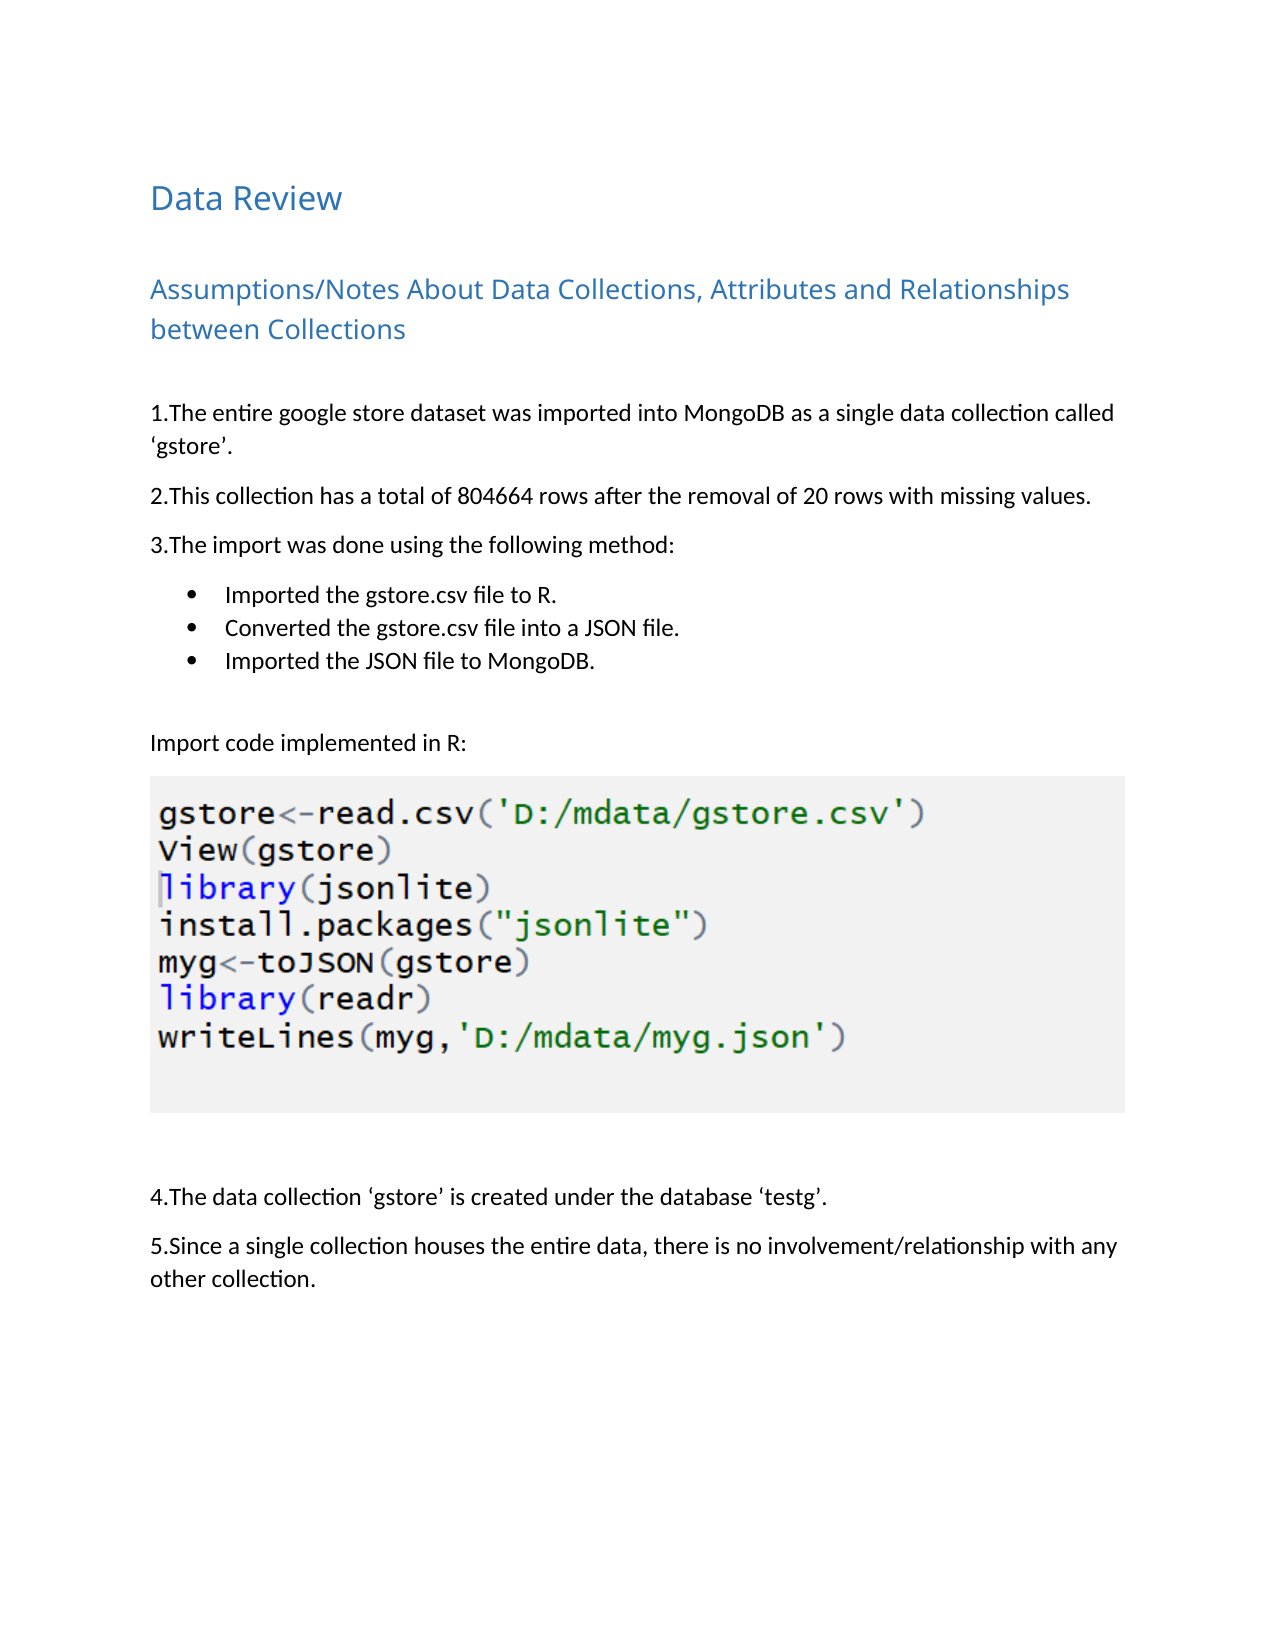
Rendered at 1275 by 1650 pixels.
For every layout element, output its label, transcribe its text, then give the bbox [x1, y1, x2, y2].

text 5.Since a single collection houses the entire data, there is no involvement/relationship with any other collection. [150, 1230, 1125, 1294]
text Import code implemented in R: [150, 727, 1125, 758]
list Converted the gstore.csv file into a JSON file. [187, 612, 1125, 642]
subtitle Assumptions/Notes About Data Collections, Attributes and Relationships between Collections [150, 271, 1125, 347]
text 1.The entire google store dataset was imported into MongoDB as a single data collection called ‘gstore’. [150, 397, 1125, 461]
text 3.The import was done using the following method: [150, 529, 1125, 560]
picture [150, 776, 1125, 1113]
list Imported the JSON file to MongoDB. [187, 645, 1125, 675]
text 2.This collection has a total of 804664 rows after the removal of 20 rows with missing values. [150, 480, 1125, 510]
text 4.The data collection ‘gstore’ is created under the database ‘testg’. [150, 1181, 1125, 1211]
subtitle Data Review [150, 175, 1125, 220]
list Imported the gstore.csv file to R. [187, 579, 1125, 609]
